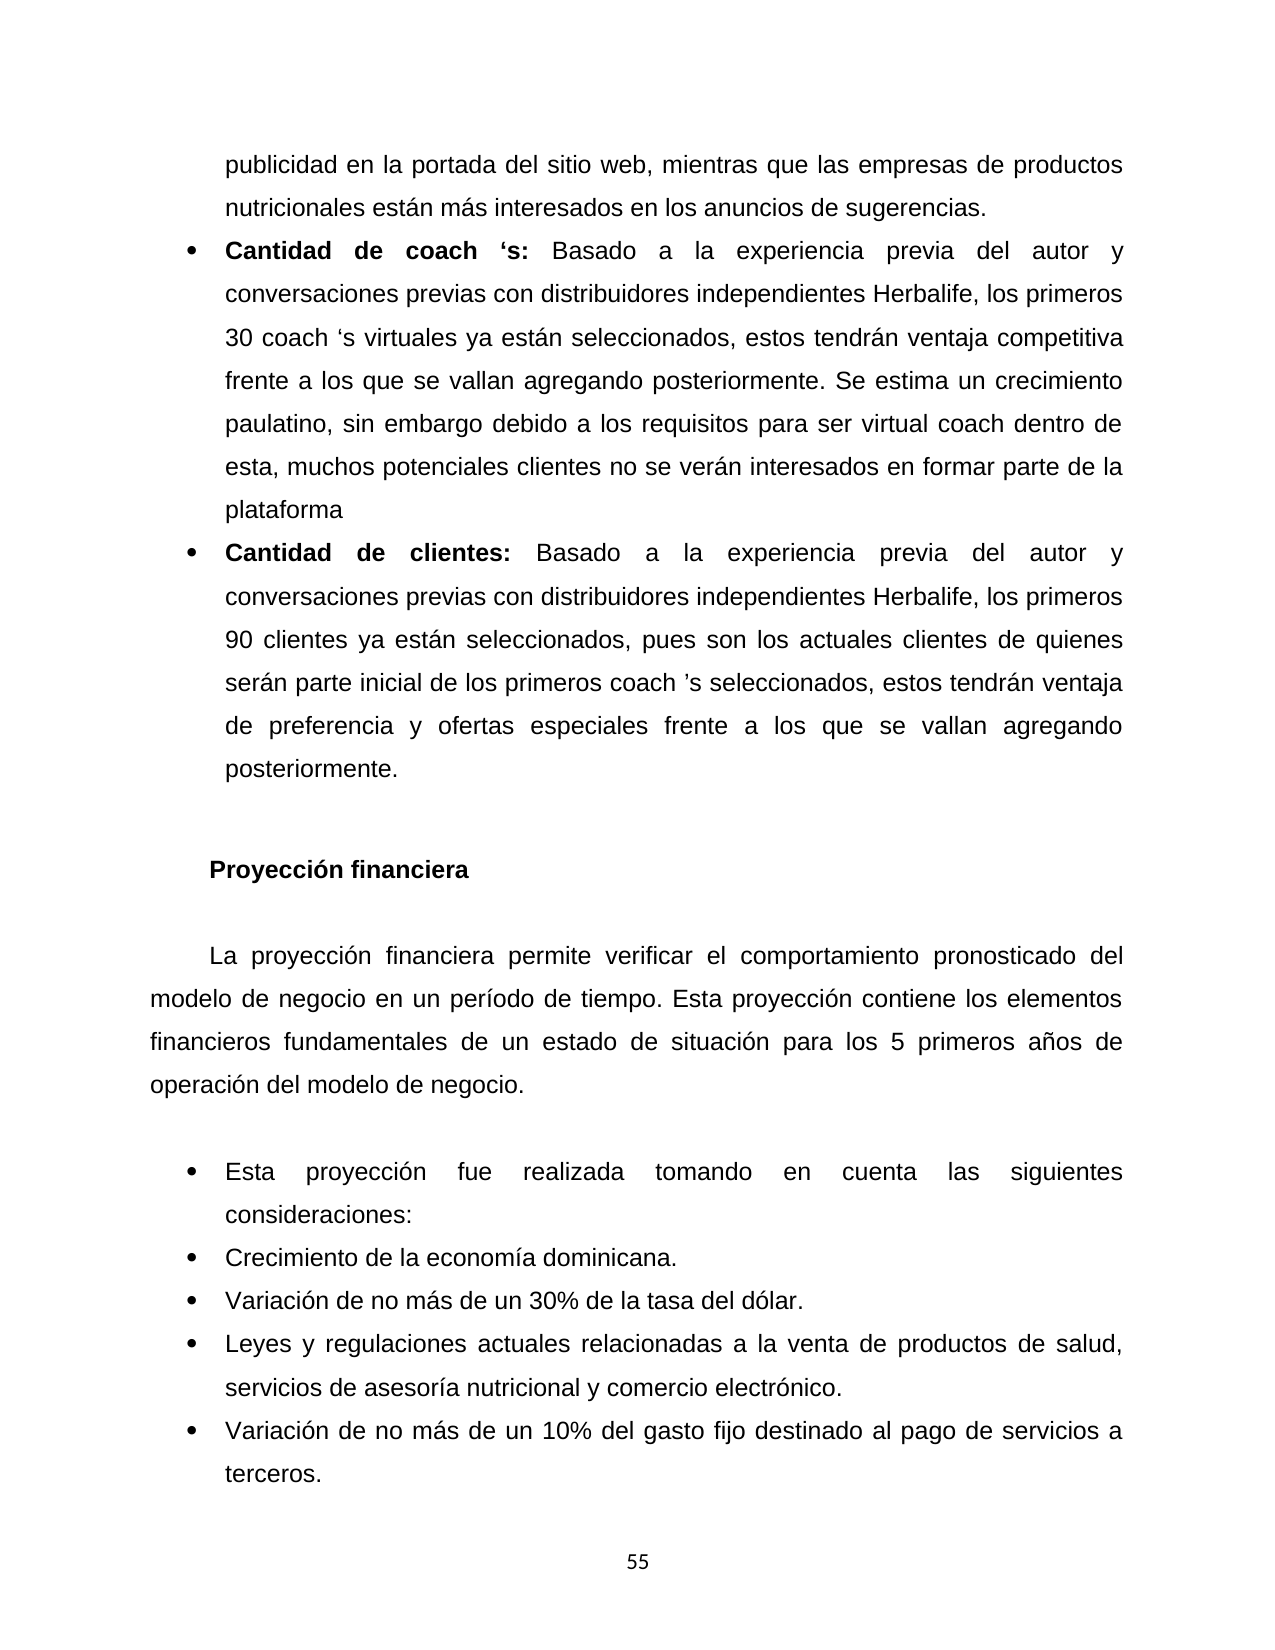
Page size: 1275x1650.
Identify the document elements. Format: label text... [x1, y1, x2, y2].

list Esta proyección fue realizada tomando en cuenta las siguientes consideraciones: [187, 1157, 1124, 1228]
list Cantidad de coach ‘s: Basado a la experiencia previa del autor y conversaciones previas con distribuidores independientes Herbalife, los primeros 30 coach ‘s virtuales ya están seleccionados, estos tendrán ventaja competitiva frente a los que se vallan agregando posteriormente. Se estima un crecimiento paulatino, sin embargo debido a los requisitos para ser virtual coach dentro de esta, muchos potenciales clientes no se verán interesados en formar parte de la plataforma [187, 236, 1124, 524]
list Cantidad de clientes: Basado a la experiencia previa del autor y conversaciones previas con distribuidores independientes Herbalife, los primeros 90 clientes ya están seleccionados, pues son los actuales clientes de quienes serán parte inicial de los primeros coach ’s seleccionados, estos tendrán ventaja de preferencia y ofertas especiales frente a los que se vallan agregando posteriormente. [187, 538, 1124, 783]
list Variación de no más de un 30% de la tasa del dólar. [187, 1286, 1124, 1315]
list Variación de no más de un 10% del gasto fijo destinado al pago de servicios a terceros. [187, 1416, 1124, 1488]
text Proyección financiera [150, 855, 1124, 883]
list Leyes y regulaciones actuales relacionadas a la venta de productos de salud, servicios de asesoría nutricional y comercio electrónico. [187, 1329, 1124, 1401]
list Crecimiento de la economía dominicana. [187, 1243, 1124, 1272]
text La proyección financiera permite verificar el comportamiento pronosticado del modelo de negocio en un período de tiempo. Esta proyección contiene los elementos financieros fundamentales de un estado de situación para los 5 primeros años de operación del modelo de negocio. [150, 941, 1124, 1099]
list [187, 150, 1124, 222]
